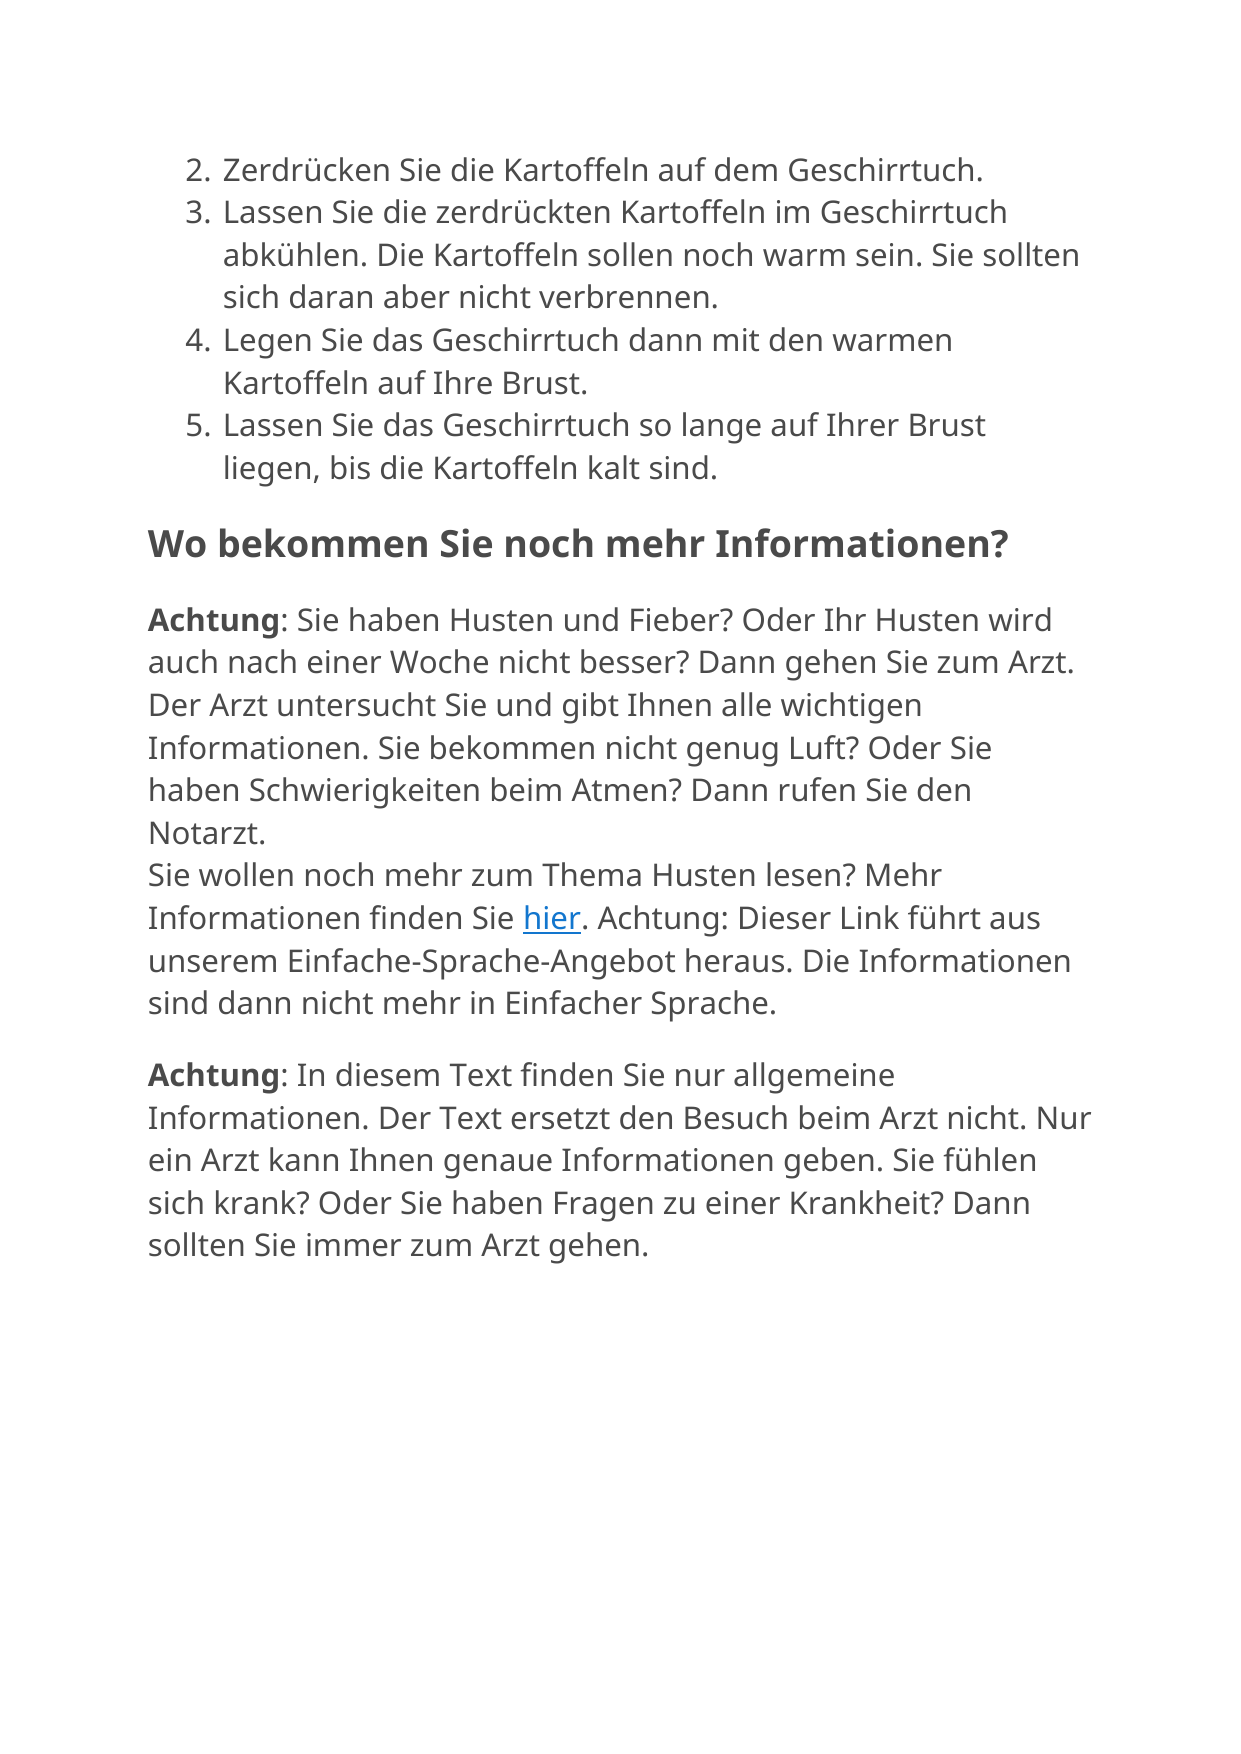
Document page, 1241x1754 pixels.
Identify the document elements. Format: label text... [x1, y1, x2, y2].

list Lassen Sie das Geschirrtuch so lange auf Ihrer Brust liegen, bis die Kartoffeln kalt sind. [185, 403, 1093, 488]
text Wo bekommen Sie noch mehr Informationen? [148, 518, 1093, 569]
list Zerdrücken Sie die Kartoffeln auf dem Geschirrtuch. [185, 148, 1093, 190]
text Sie wollen noch mehr zum Thema Husten lesen? Mehr Informationen finden Sie hier. Achtung: Dieser Link führt aus unserem Einfache-Sprache-Angebot heraus. Die Informationen sind dann nicht mehr in Einfacher Sprache. [148, 853, 1093, 1024]
list Legen Sie das Geschirrtuch dann mit den warmen Kartoffeln auf Ihre Brust. [185, 318, 1093, 403]
text Achtung: Sie haben Husten und Fieber? Oder Ihr Husten wird auch nach einer Woche nicht besser? Dann gehen Sie zum Arzt. Der Arzt untersucht Sie und gibt Ihnen alle wichtigen Informationen. Sie bekommen nicht genug Luft? Oder Sie haben Schwierigkeiten beim Atmen? Dann rufen Sie den Notarzt. [148, 598, 1093, 853]
text Achtung: In diesem Text finden Sie nur allgemeine Informationen. Der Text ersetzt den Besuch beim Arzt nicht. Nur ein Arzt kann Ihnen genaue Informationen geben. Sie fühlen sich krank? Oder Sie haben Fragen zu einer Krankheit? Dann sollten Sie immer zum Arzt gehen. [148, 1053, 1093, 1266]
list Lassen Sie die zerdrückten Kartoffeln im Geschirrtuch abkühlen. Die Kartoffeln sollen noch warm sein. Sie sollten sich daran aber nicht verbrennen. [185, 190, 1093, 318]
